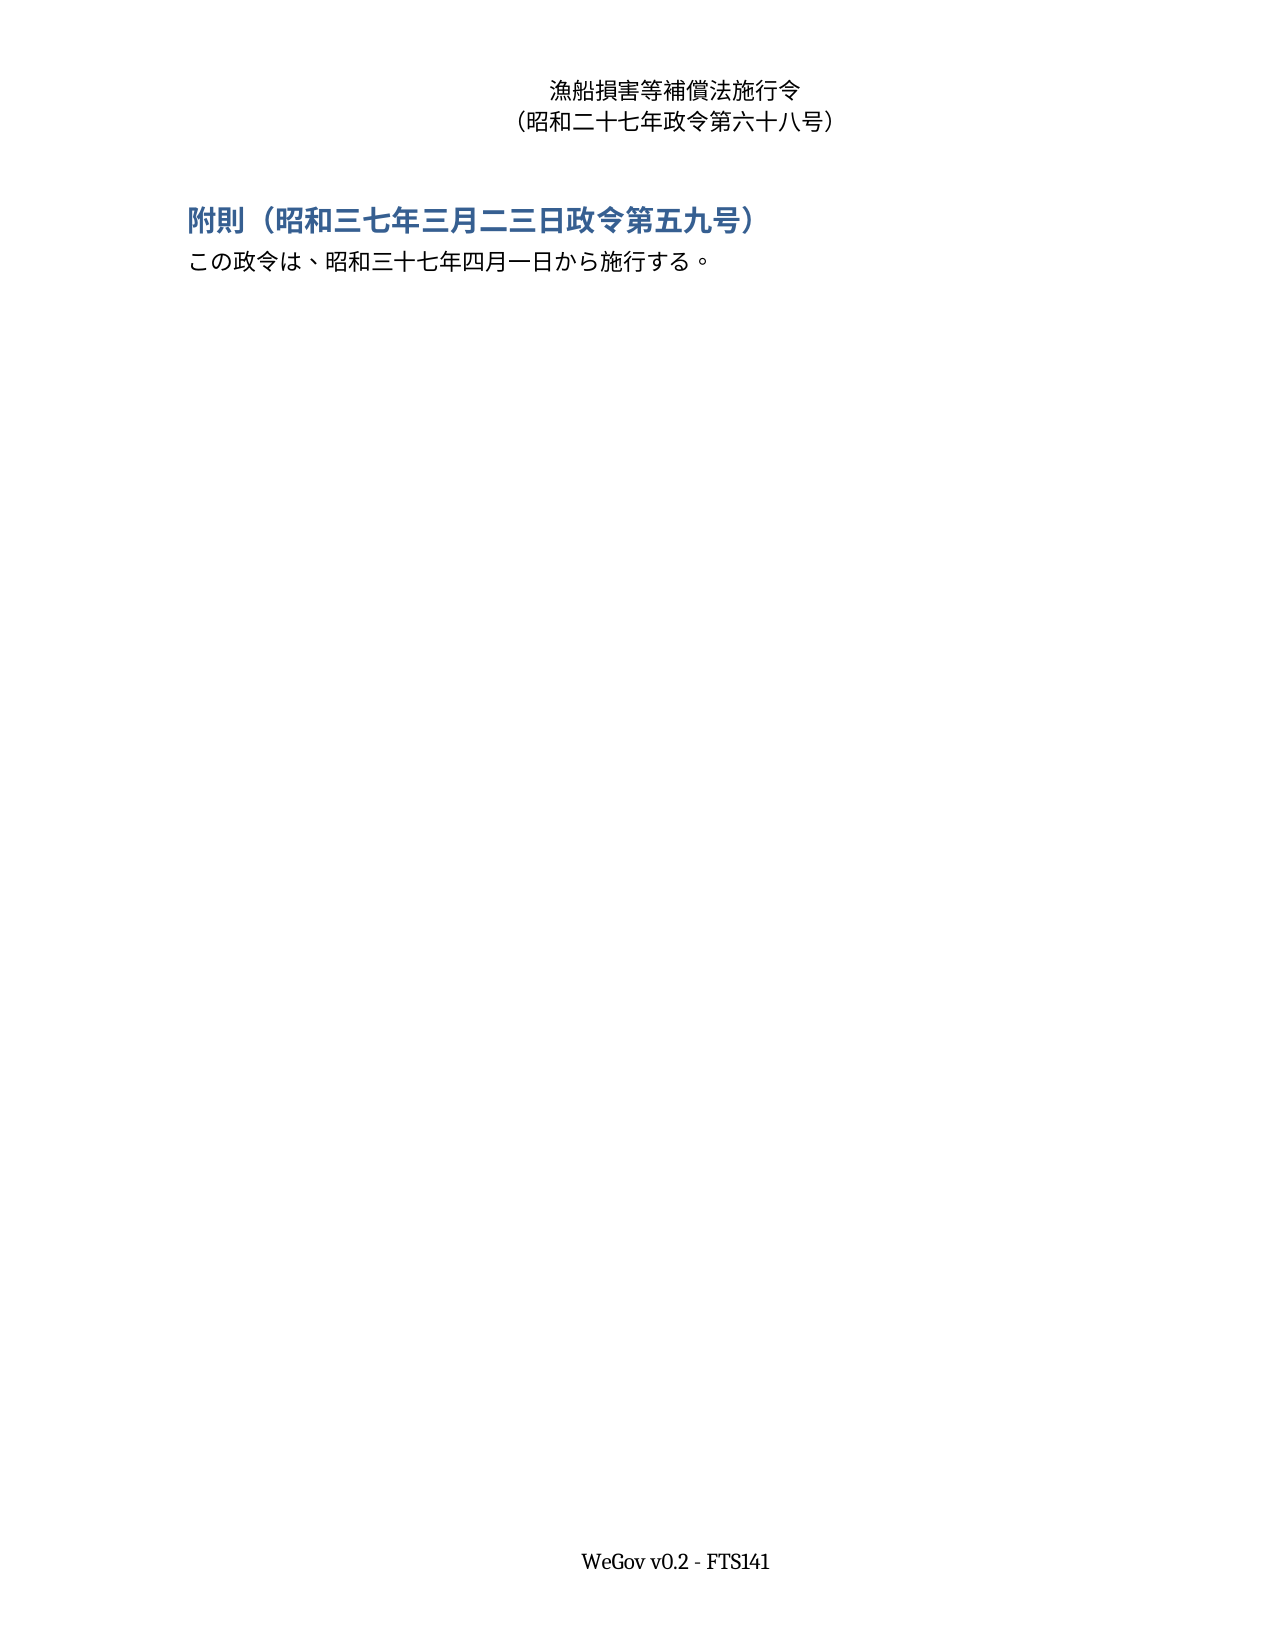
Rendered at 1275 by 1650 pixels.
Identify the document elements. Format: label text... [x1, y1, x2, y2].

subtitle 附則（昭和三七年三月二三日政令第五九号） [187, 200, 1087, 240]
text この政令は、昭和三十七年四月一日から施行する。 [187, 246, 1087, 277]
